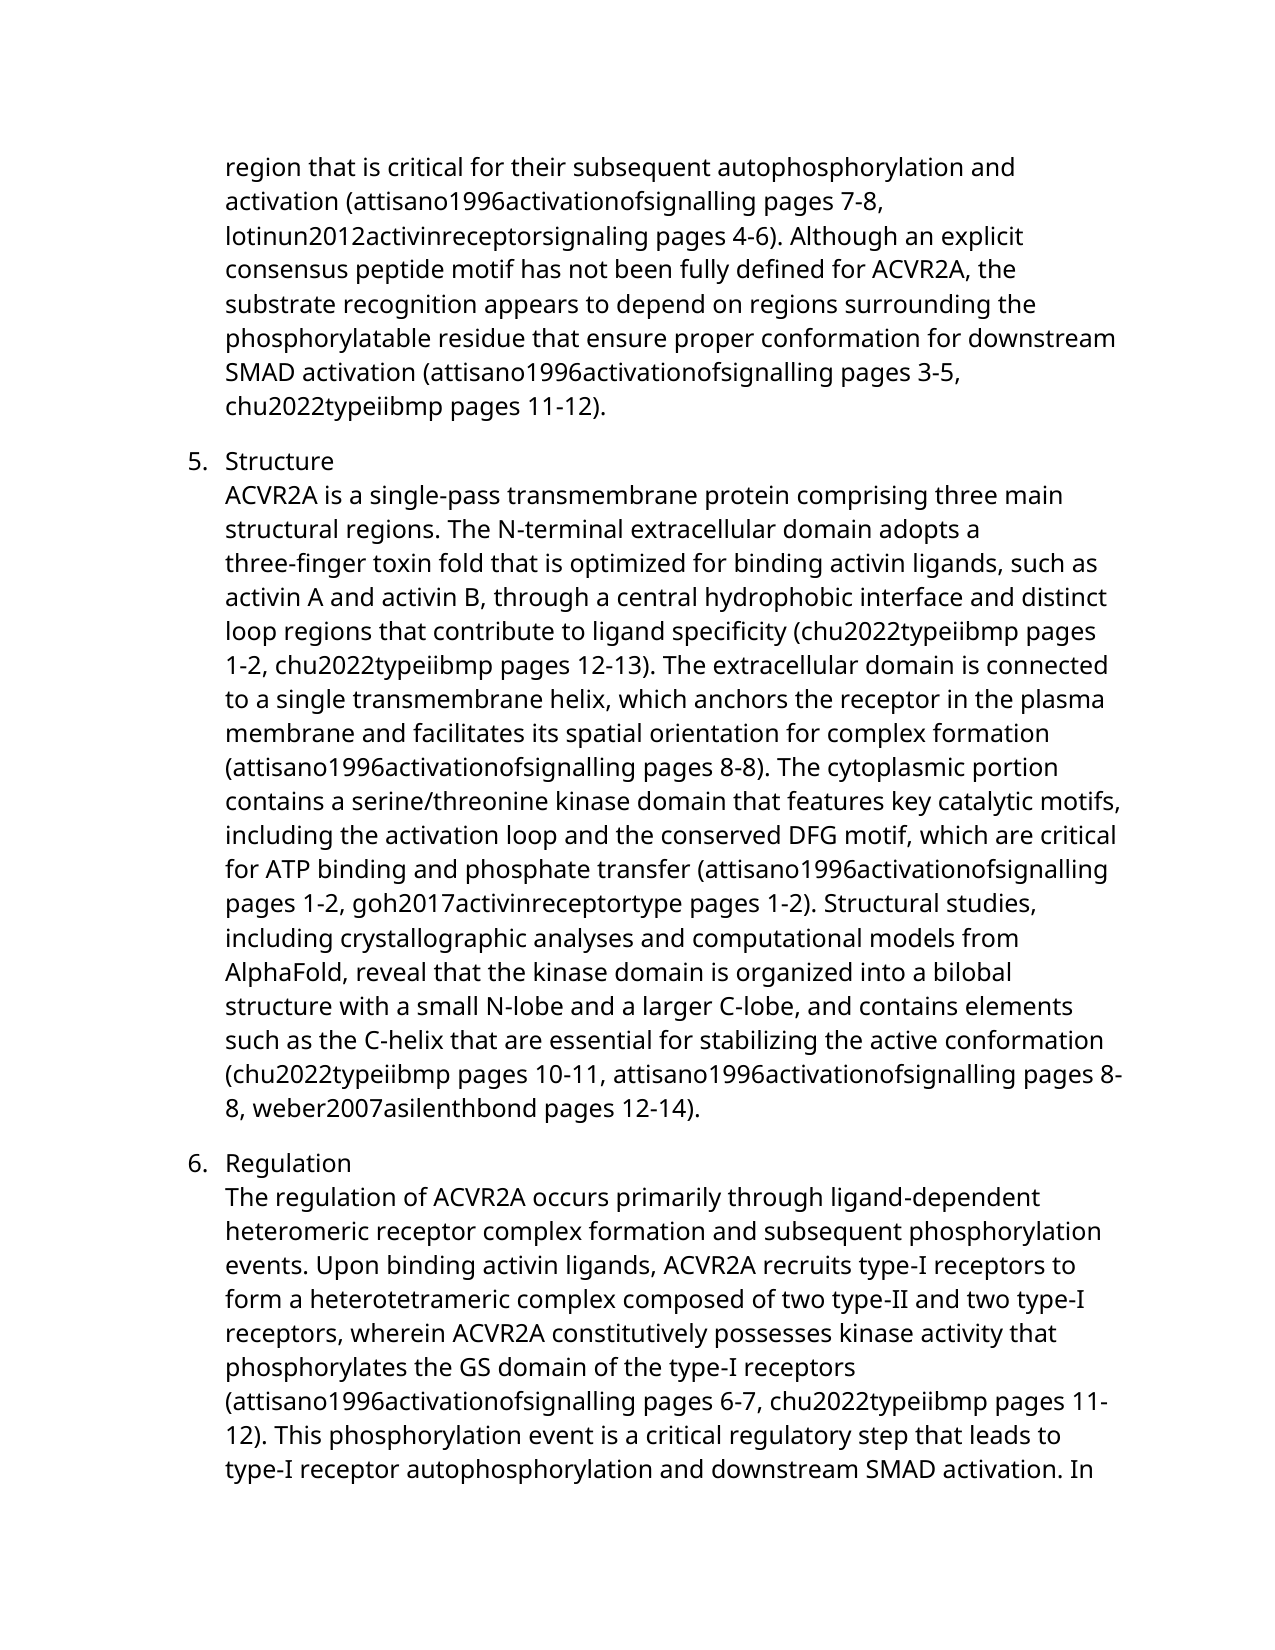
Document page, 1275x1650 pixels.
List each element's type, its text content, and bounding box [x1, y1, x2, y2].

list Structure ACVR2A is a single‐pass transmembrane protein comprising three main structural regions. The N‑terminal extracellular domain adopts a three‑finger toxin fold that is optimized for binding activin ligands, such as activin A and activin B, through a central hydrophobic interface and distinct loop regions that contribute to ligand specificity (chu2022typeiibmp pages 1-2, chu2022typeiibmp pages 12-13). The extracellular domain is connected to a single transmembrane helix, which anchors the receptor in the plasma membrane and facilitates its spatial orientation for complex formation (attisano1996activationofsignalling pages 8-8). The cytoplasmic portion contains a serine/threonine kinase domain that features key catalytic motifs, including the activation loop and the conserved DFG motif, which are critical for ATP binding and phosphate transfer (attisano1996activationofsignalling pages 1-2, goh2017activinreceptortype pages 1-2). Structural studies, including crystallographic analyses and computational models from AlphaFold, reveal that the kinase domain is organized into a bilobal structure with a small N‑lobe and a larger C‑lobe, and contains elements such as the C‑helix that are essential for stabilizing the active conformation (chu2022typeiibmp pages 10-11, attisano1996activationofsignalling pages 8-8, weber2007asilenthbond pages 12-14). [187, 443, 1125, 1124]
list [187, 1145, 1125, 1486]
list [187, 150, 1125, 422]
